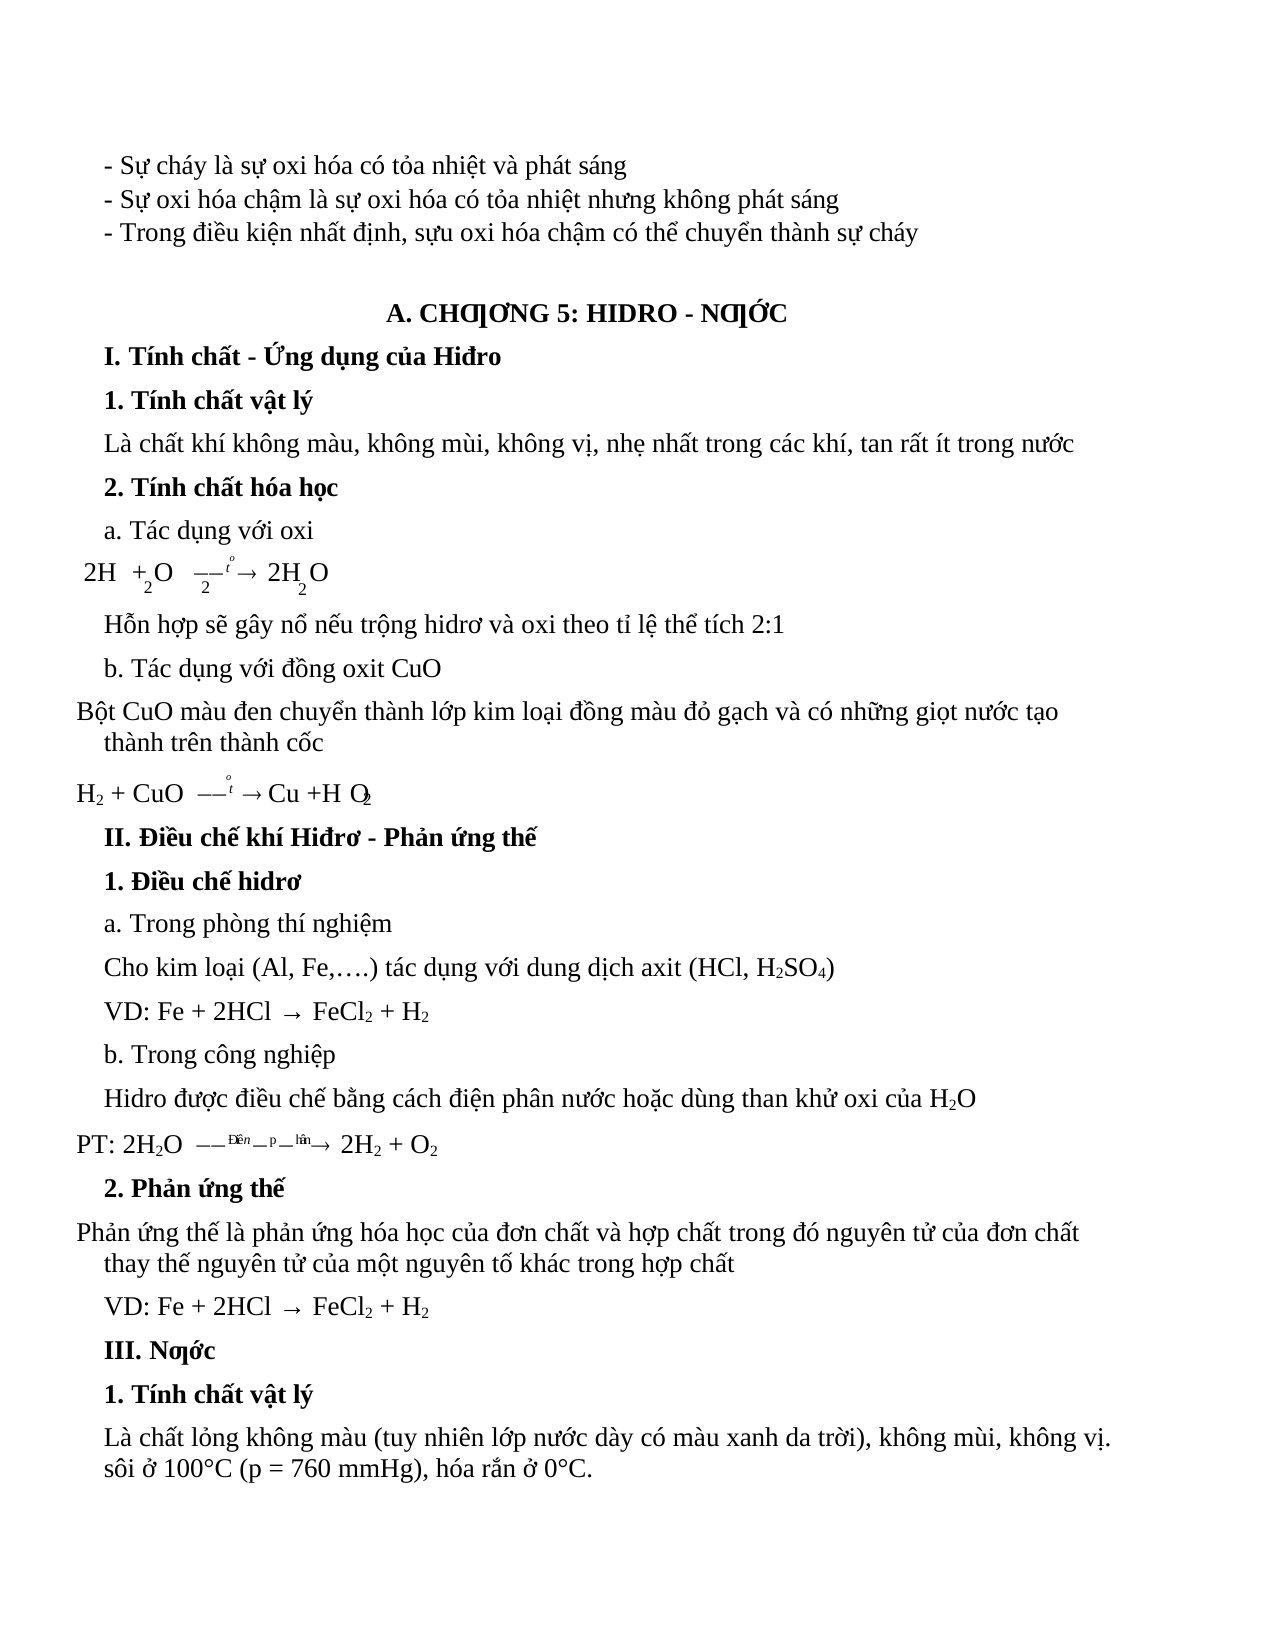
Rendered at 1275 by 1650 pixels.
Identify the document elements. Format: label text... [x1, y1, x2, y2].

text H2 + CuO t  Cu +H O [76, 781, 1125, 808]
list Tác dụng với oxi [103, 514, 1125, 546]
list Điều chế hidrơ [103, 864, 1125, 896]
text VD: Fe + 2HCl → FeCl2 + H2 [103, 995, 1125, 1026]
list Trong phòng thí nghiệm [103, 908, 1125, 939]
text Hidro được điều chế bằng cách điện phân nước hoặc dùng than khử oxi của H2O [103, 1082, 1125, 1113]
text VD: Fe + 2HCl → FeCl2 + H2 [103, 1290, 1125, 1321]
subtitle Điều chế khí Hiđrơ - Phản ứng thế [103, 821, 1125, 852]
list Tác dụng với đồng oxit CuO [103, 652, 1125, 683]
text Cho kim loại (Al, Fe,….) tác dụng với dung dịch axit (HCl, H2SO4) [103, 951, 1125, 982]
text Là chất khí không màu, không mùi, không vị, nhẹ nhất trong các khí, tan rất ít trong nước [103, 427, 1125, 458]
subtitle Tính chất hóa học [103, 471, 1125, 502]
subtitle Tính chất - Ứng dụng của Hiđro [103, 340, 1125, 371]
list Trong công nghiệp [103, 1039, 1125, 1070]
text Là chất lỏng không màu (tuy nhiên lớp nước dày có màu xanh da trời), không mùi, không vị. sôi ở 100°C (p = 760 mmHg), hóa rắn ở 0°C. [103, 1421, 1125, 1483]
list Tính chất vật lý [103, 1378, 1125, 1409]
list Tính chất vật lý [103, 384, 1125, 415]
subtitle Nƣớc [103, 1334, 1125, 1365]
list Sự cháy là sự oxi hóa có tỏa nhiệt và phát sáng [103, 149, 1125, 180]
subtitle Phản ứng thế [103, 1172, 1125, 1203]
text Hỗn hợp sẽ gây nổ nếu trộng hidrơ và oxi theo tỉ lệ thể tích 2:1 [103, 608, 1125, 639]
list Trong điều kiện nhất định, sựu oxi hóa chậm có thể chuyển thành sự cháy [103, 216, 1125, 247]
list Sự oxi hóa chậm là sự oxi hóa có tỏa nhiệt nhưng không phát sáng [103, 183, 1125, 214]
text 2H + O to  2H O [83, 562, 1125, 586]
text Phản ứng thế là phản ứng hóa học của đơn chất và hợp chất trong đó nguyên tử của đơn chất thay thế nguyên tử của một nguyên tố khác trong hợp chất [76, 1216, 1121, 1278]
text PT: 2H2O Điênphân 2H2 + O2 [76, 1128, 1125, 1159]
subtitle A. CHƢƠNG 5: HIDRO - NƢỚC [386, 297, 1125, 328]
text Bột CuO màu đen chuyển thành lớp kim loại đồng màu đỏ gạch và có những giọt nước tạo thành trên thành cốc [76, 695, 1121, 758]
